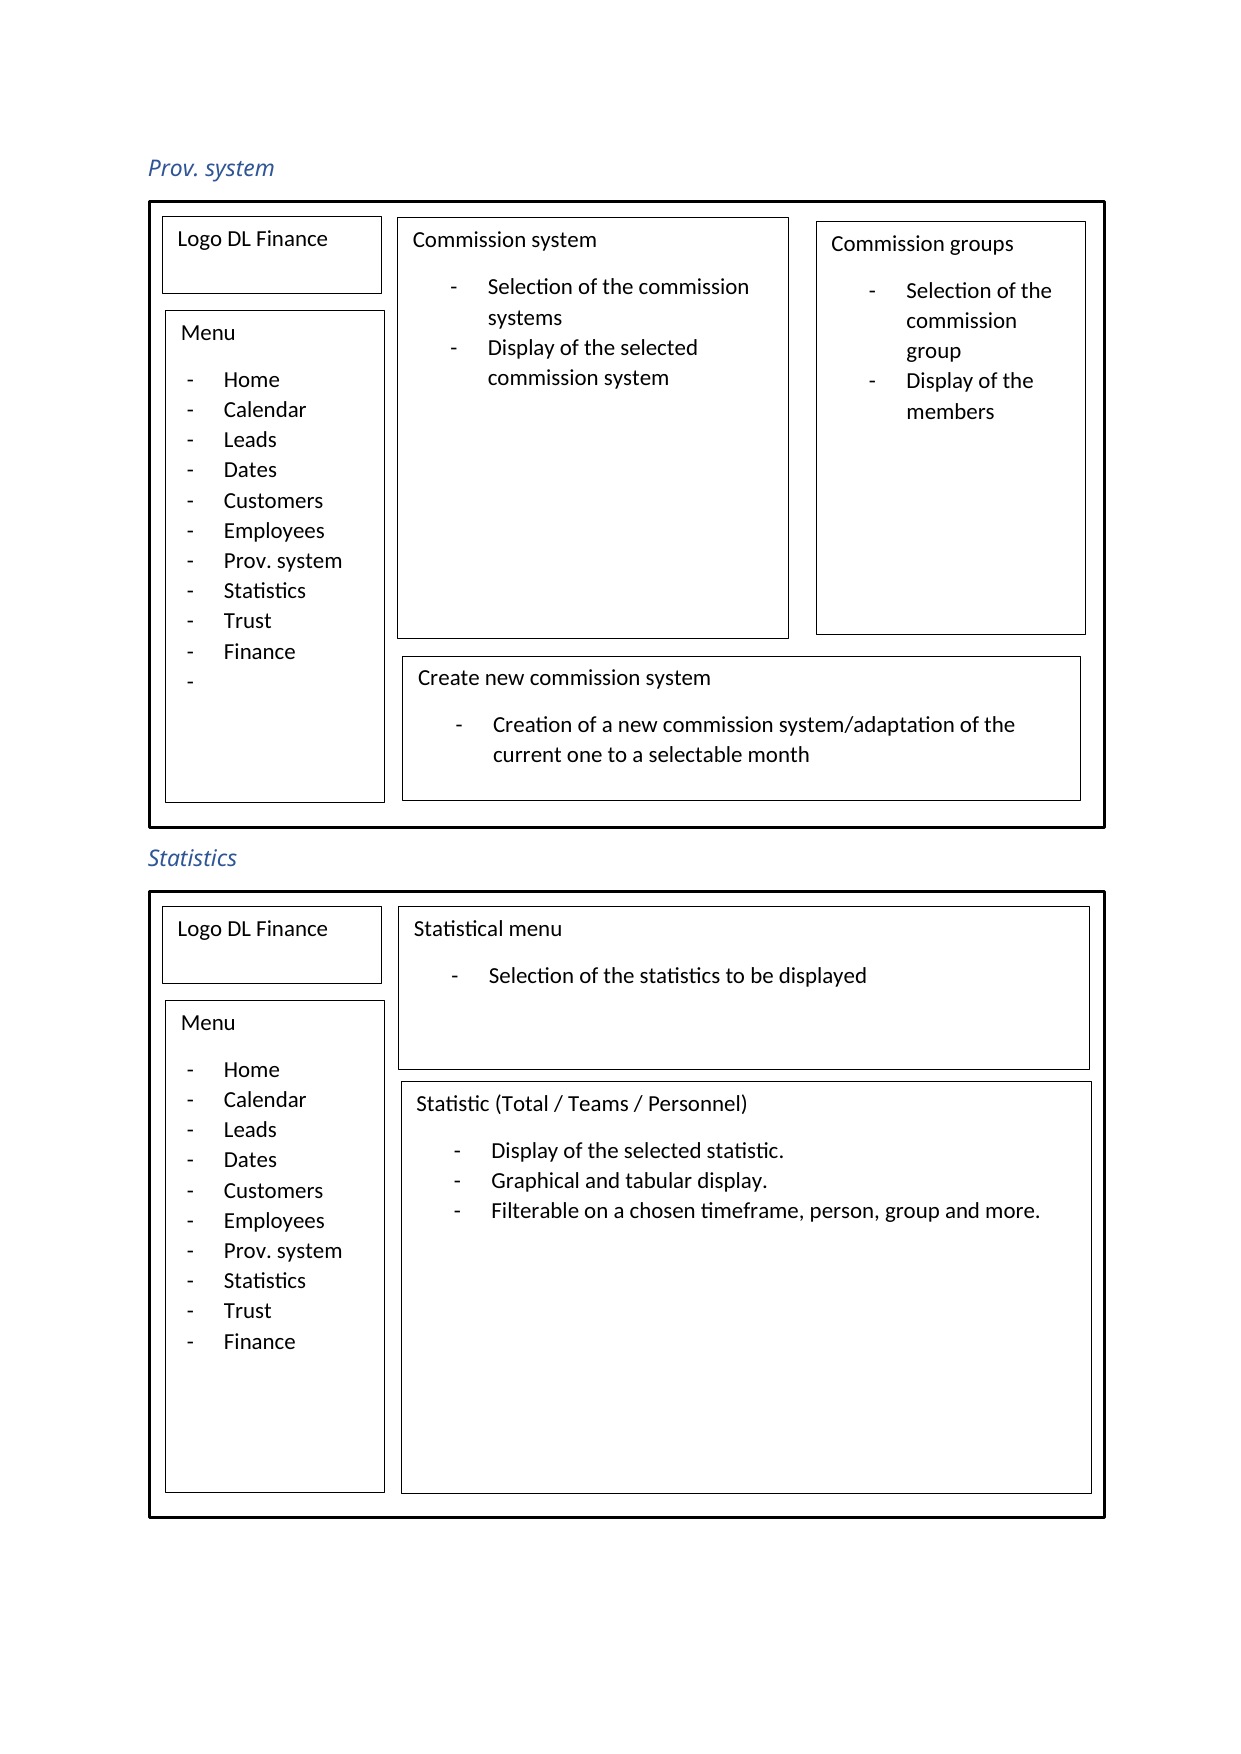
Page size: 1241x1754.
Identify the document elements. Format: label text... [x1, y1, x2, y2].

subtitle Prov. system [148, 152, 1093, 183]
subtitle Statistics [148, 842, 1093, 873]
